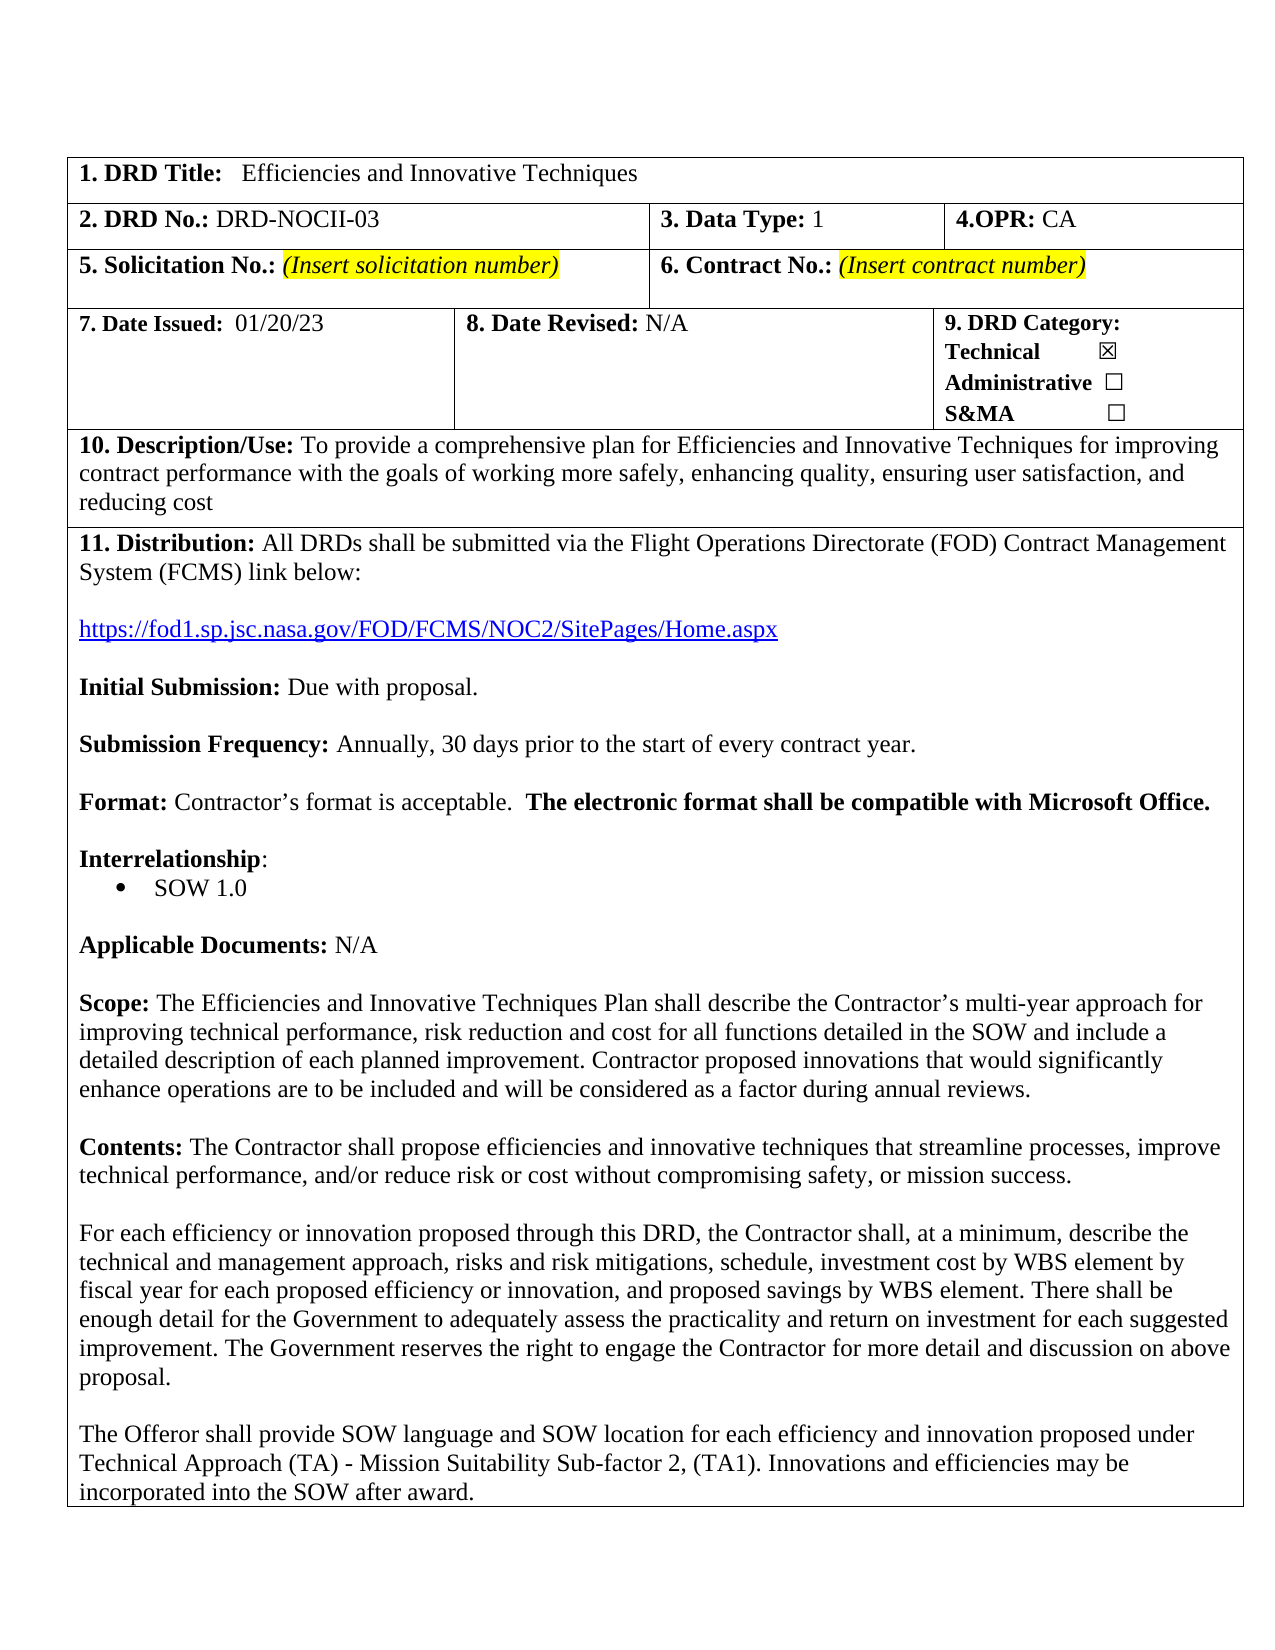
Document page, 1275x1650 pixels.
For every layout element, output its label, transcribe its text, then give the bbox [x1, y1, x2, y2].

table_cell 7. Date Issued: 01/20/23 [68, 309, 454, 429]
table_cell 5. Solicitation No.: (Insert solicitation number) [68, 250, 649, 307]
table_header 1. DRD Title: Efficiencies and Innovative Techniques [68, 158, 1243, 203]
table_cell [68, 528, 1243, 1506]
table_cell 4.OPR: CA [945, 204, 1243, 249]
table_cell 8. Date Revised: N/A [455, 309, 933, 429]
table_cell 10. Description/Use: To provide a comprehensive plan for Efficiencies and Innovative Techniques for improving contract performance with the goals of working more safely, enhancing quality, ensuring user satisfaction, and reducing cost [68, 430, 1243, 527]
table_cell 2. DRD No.: DRD-NOCII-03 [68, 204, 649, 249]
table_cell 9. DRD Category: Technical ☒ Administrative ☐ S&MA ☐ [934, 309, 1243, 429]
table_cell 3. Data Type: 1 [650, 204, 944, 249]
table_cell 6. Contract No.: (Insert contract number) [650, 250, 1243, 307]
